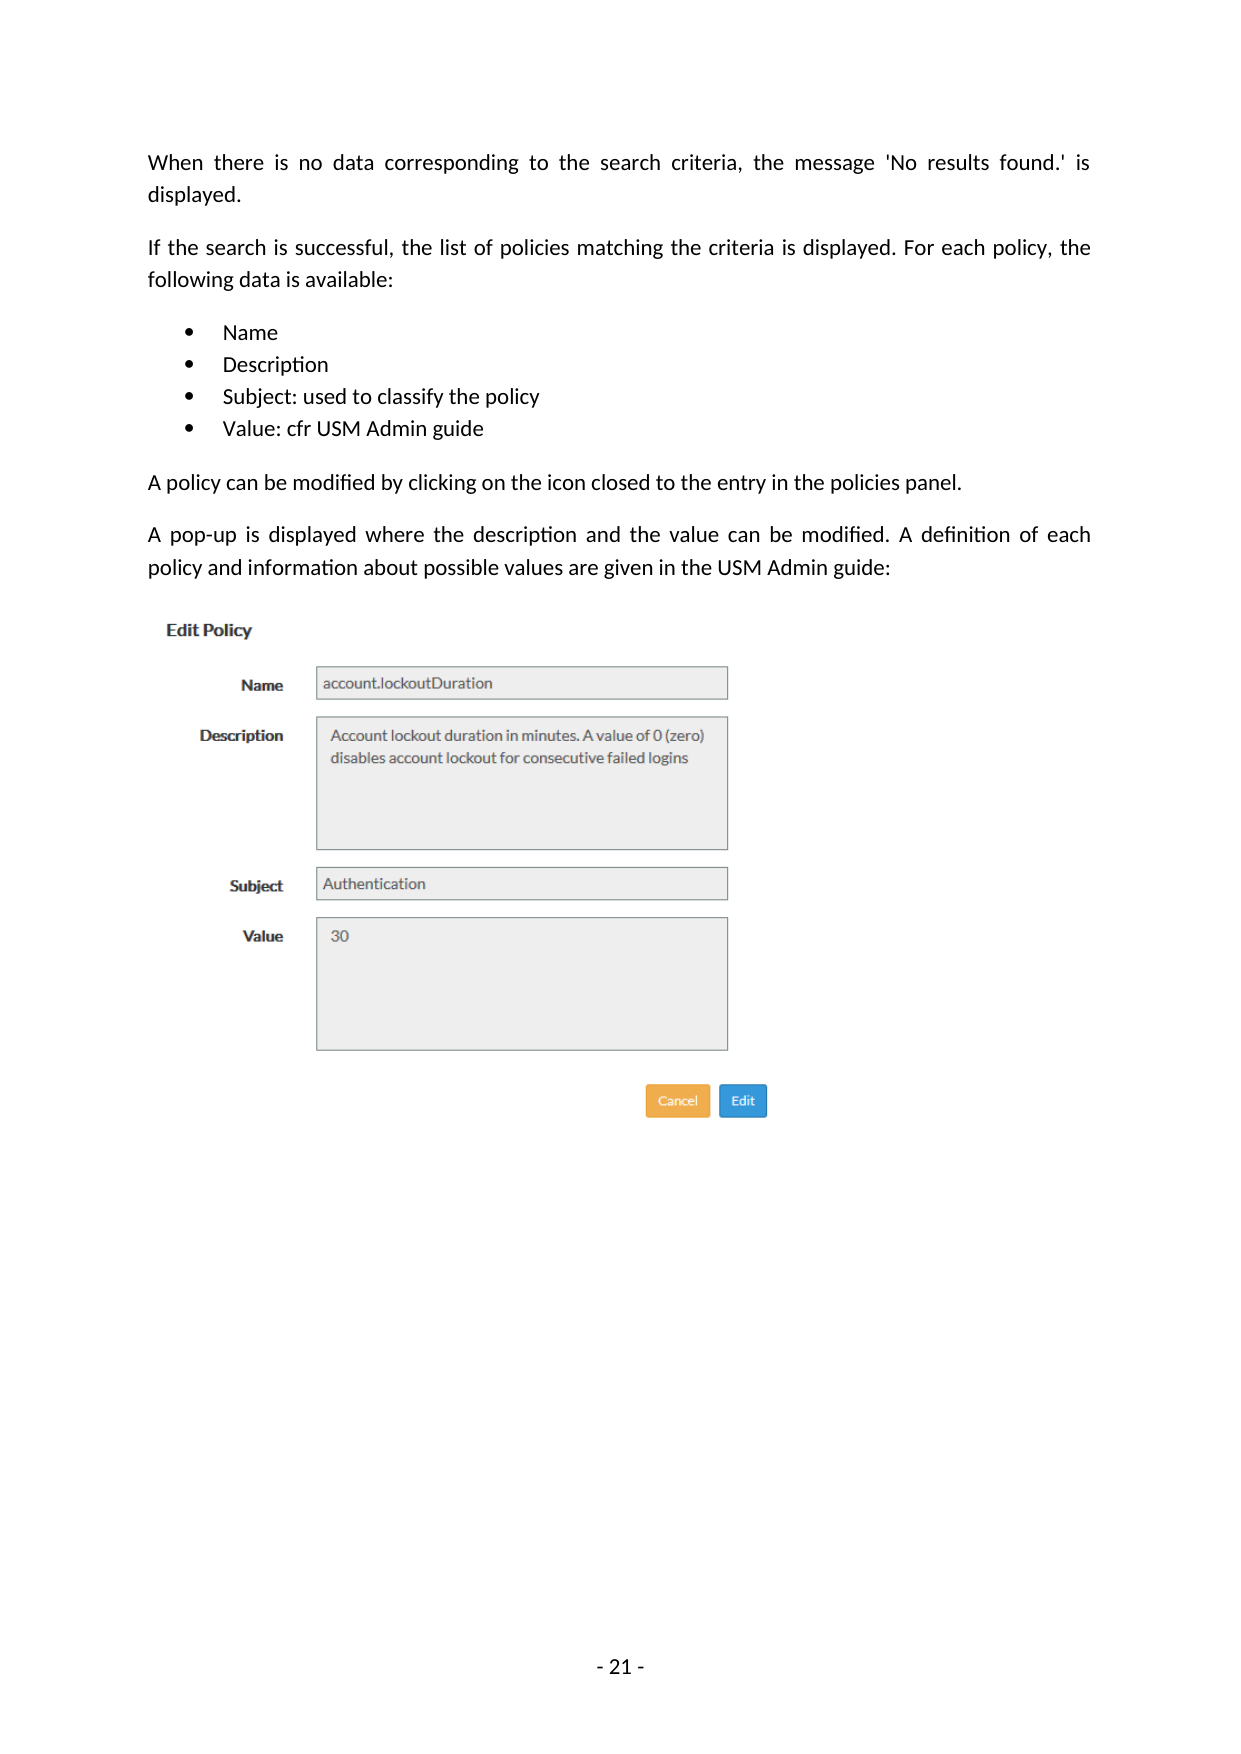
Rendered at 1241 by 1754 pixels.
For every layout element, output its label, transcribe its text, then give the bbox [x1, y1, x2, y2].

text When there is no data corresponding to the search criteria, the message 'No results found.' is displayed. [148, 148, 1093, 208]
picture [147, 605, 785, 1130]
text A pop-up is displayed where the description and the value can be modified. A definition of each policy and information about possible values are given in the USM Admin guide: [148, 521, 1093, 581]
list Description [185, 350, 1093, 378]
list Subject: used to classify the policy [185, 382, 1093, 410]
text If the search is successful, the list of policies matching the criteria is displayed. For each policy, the following data is available: [148, 233, 1093, 293]
list Name [185, 318, 1093, 346]
list Value: cfr USM Admin guide [185, 414, 1093, 443]
text A policy can be modified by clicking on the icon closed to the entry in the policies panel. [148, 468, 1093, 496]
